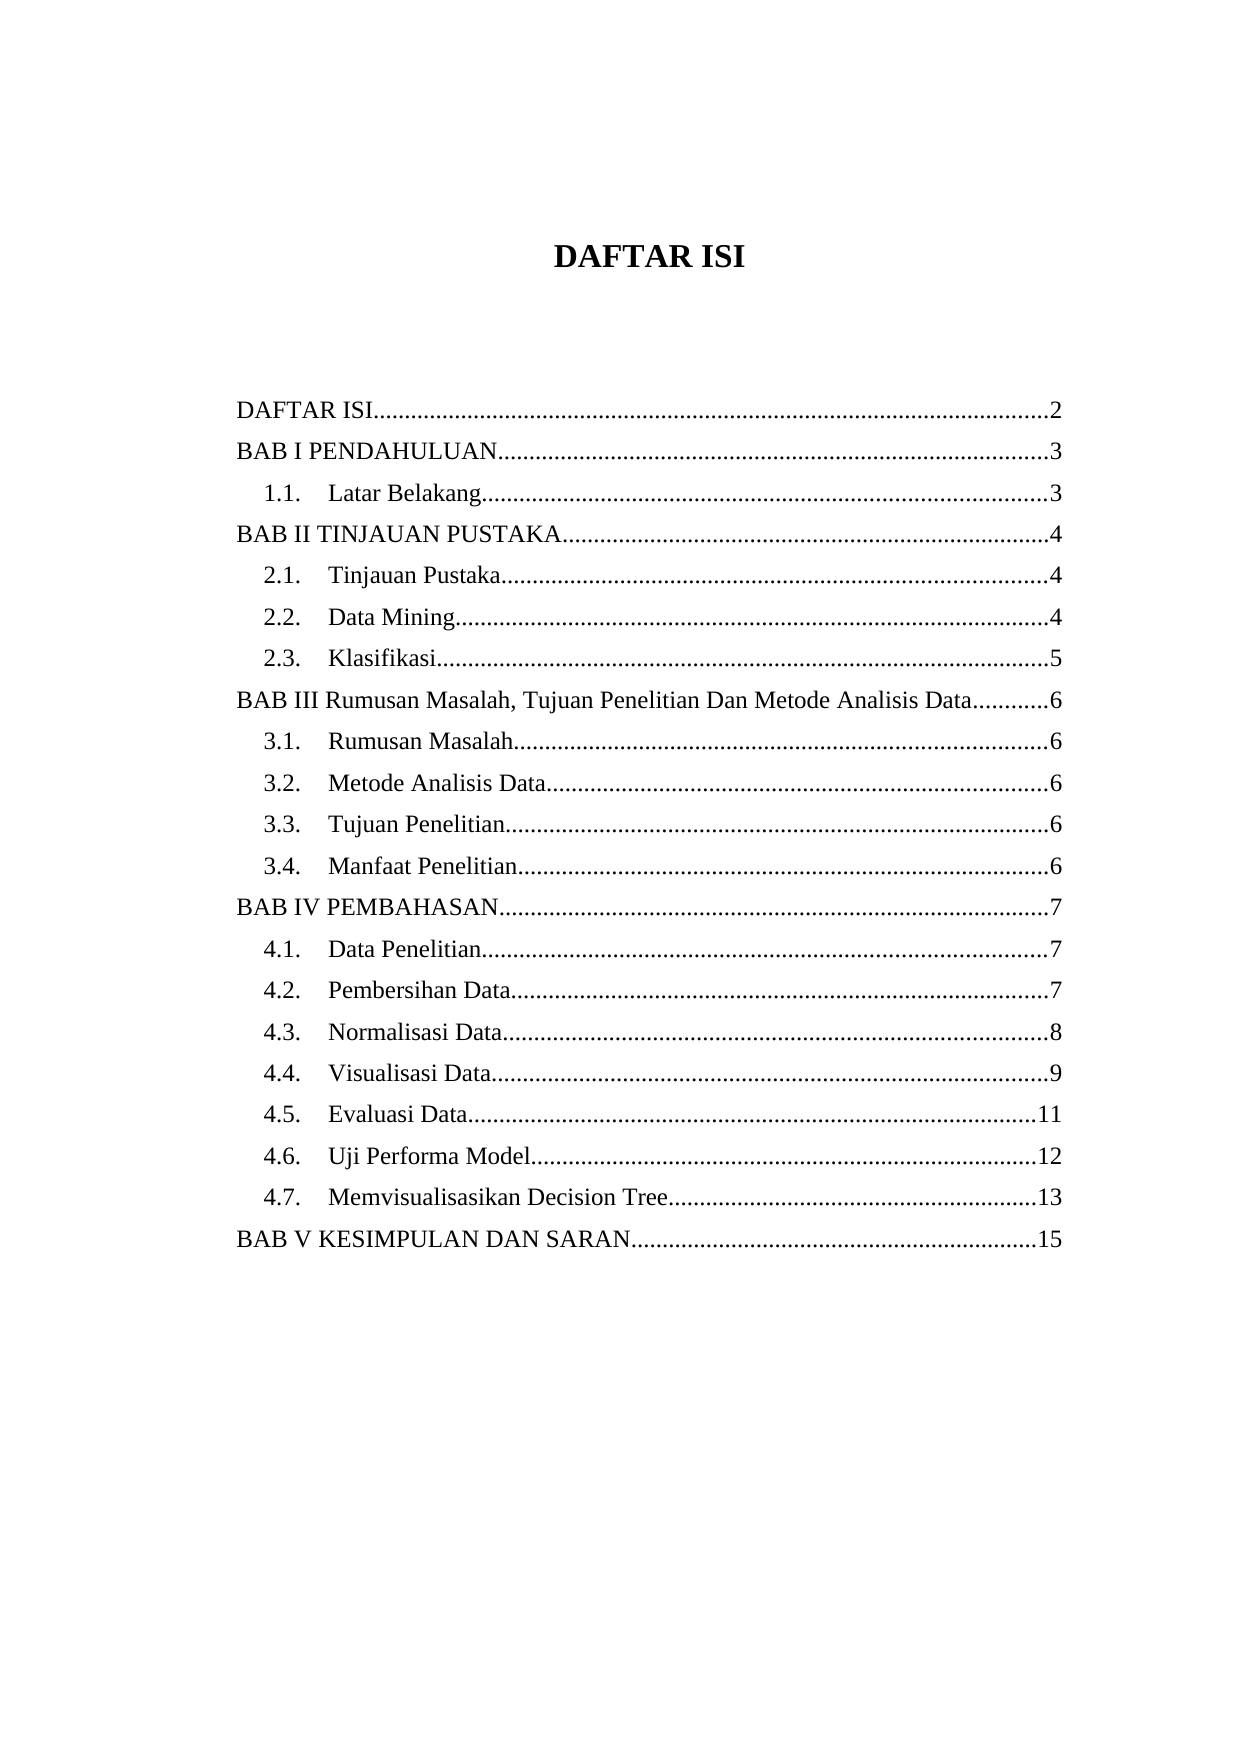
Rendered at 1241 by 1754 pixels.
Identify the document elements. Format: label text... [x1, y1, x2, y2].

subtitle DAFTAR ISI [236, 236, 1063, 274]
